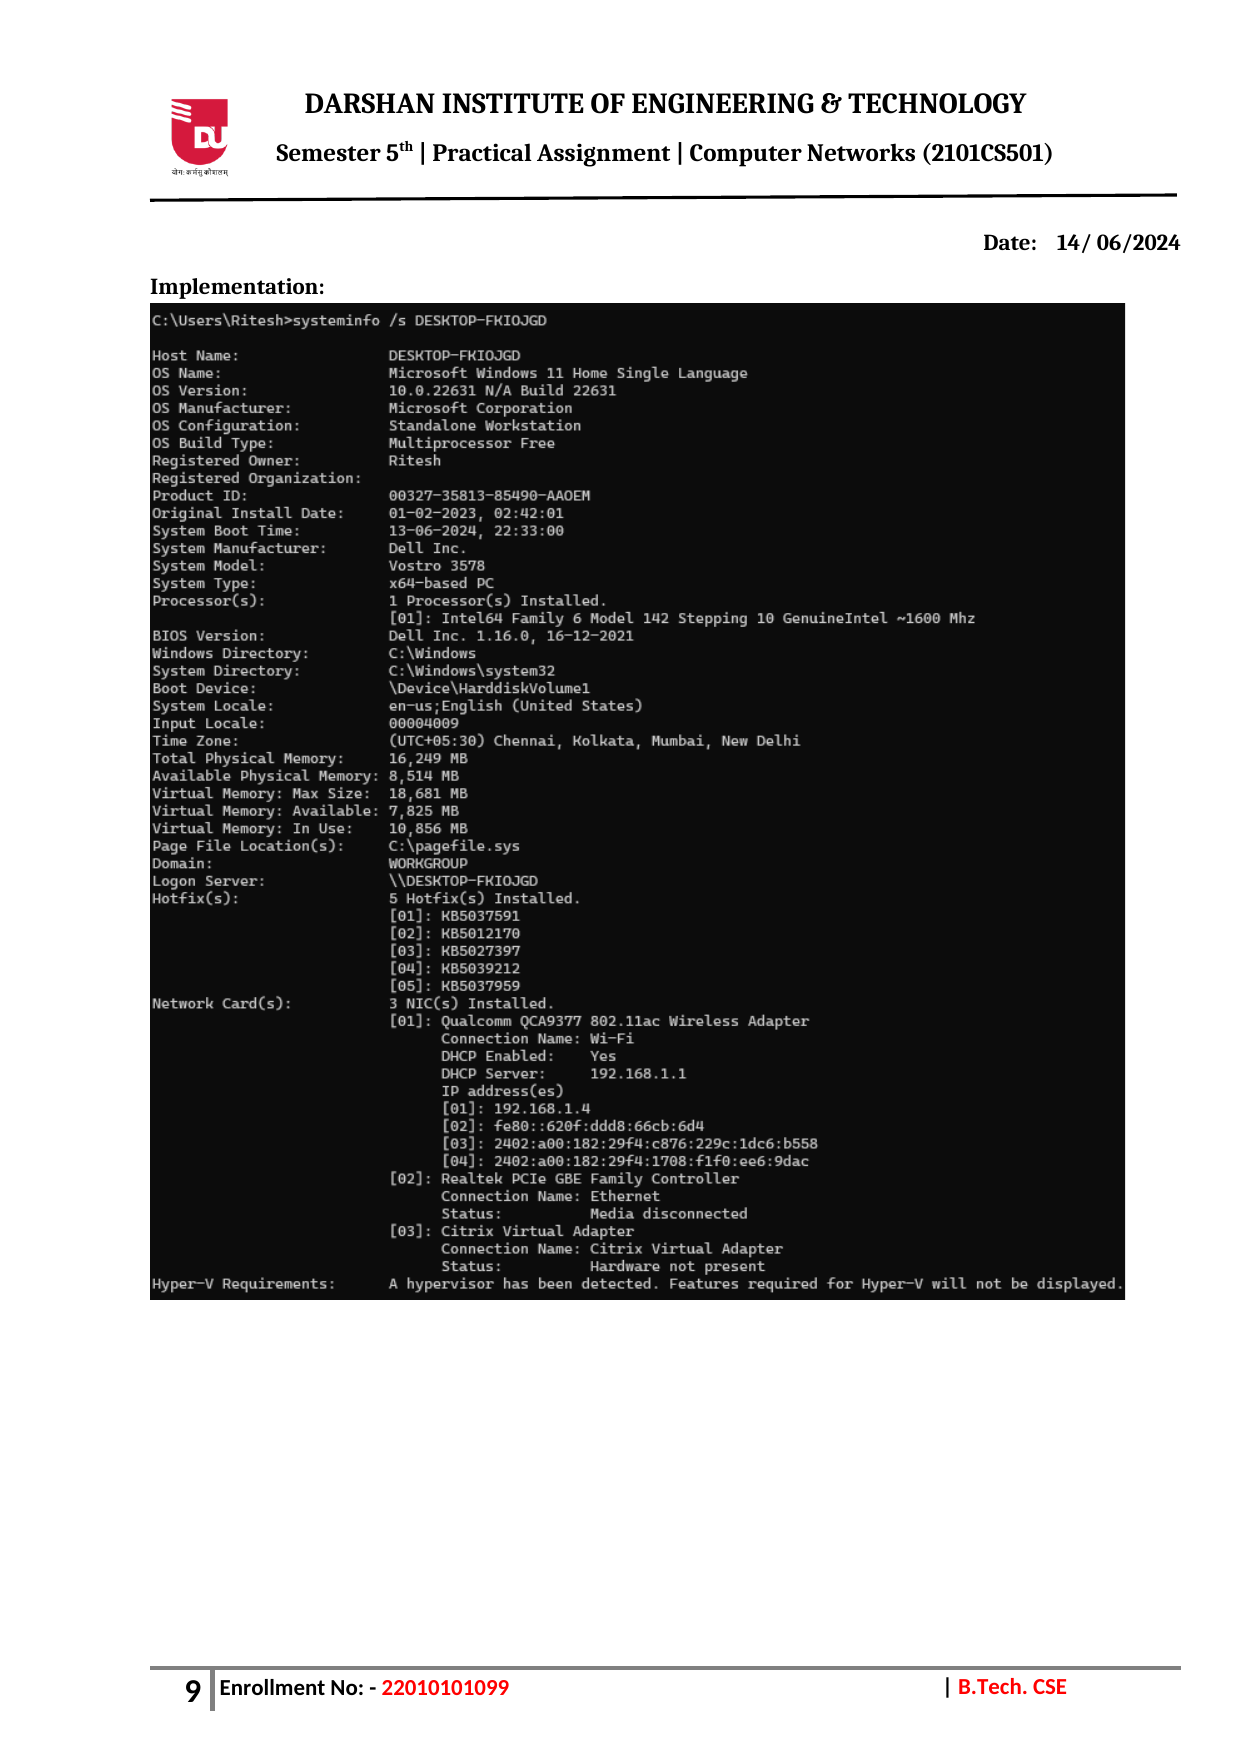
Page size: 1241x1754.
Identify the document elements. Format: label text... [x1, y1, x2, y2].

subtitle Implementation: [150, 273, 1181, 300]
picture [150, 75, 242, 198]
